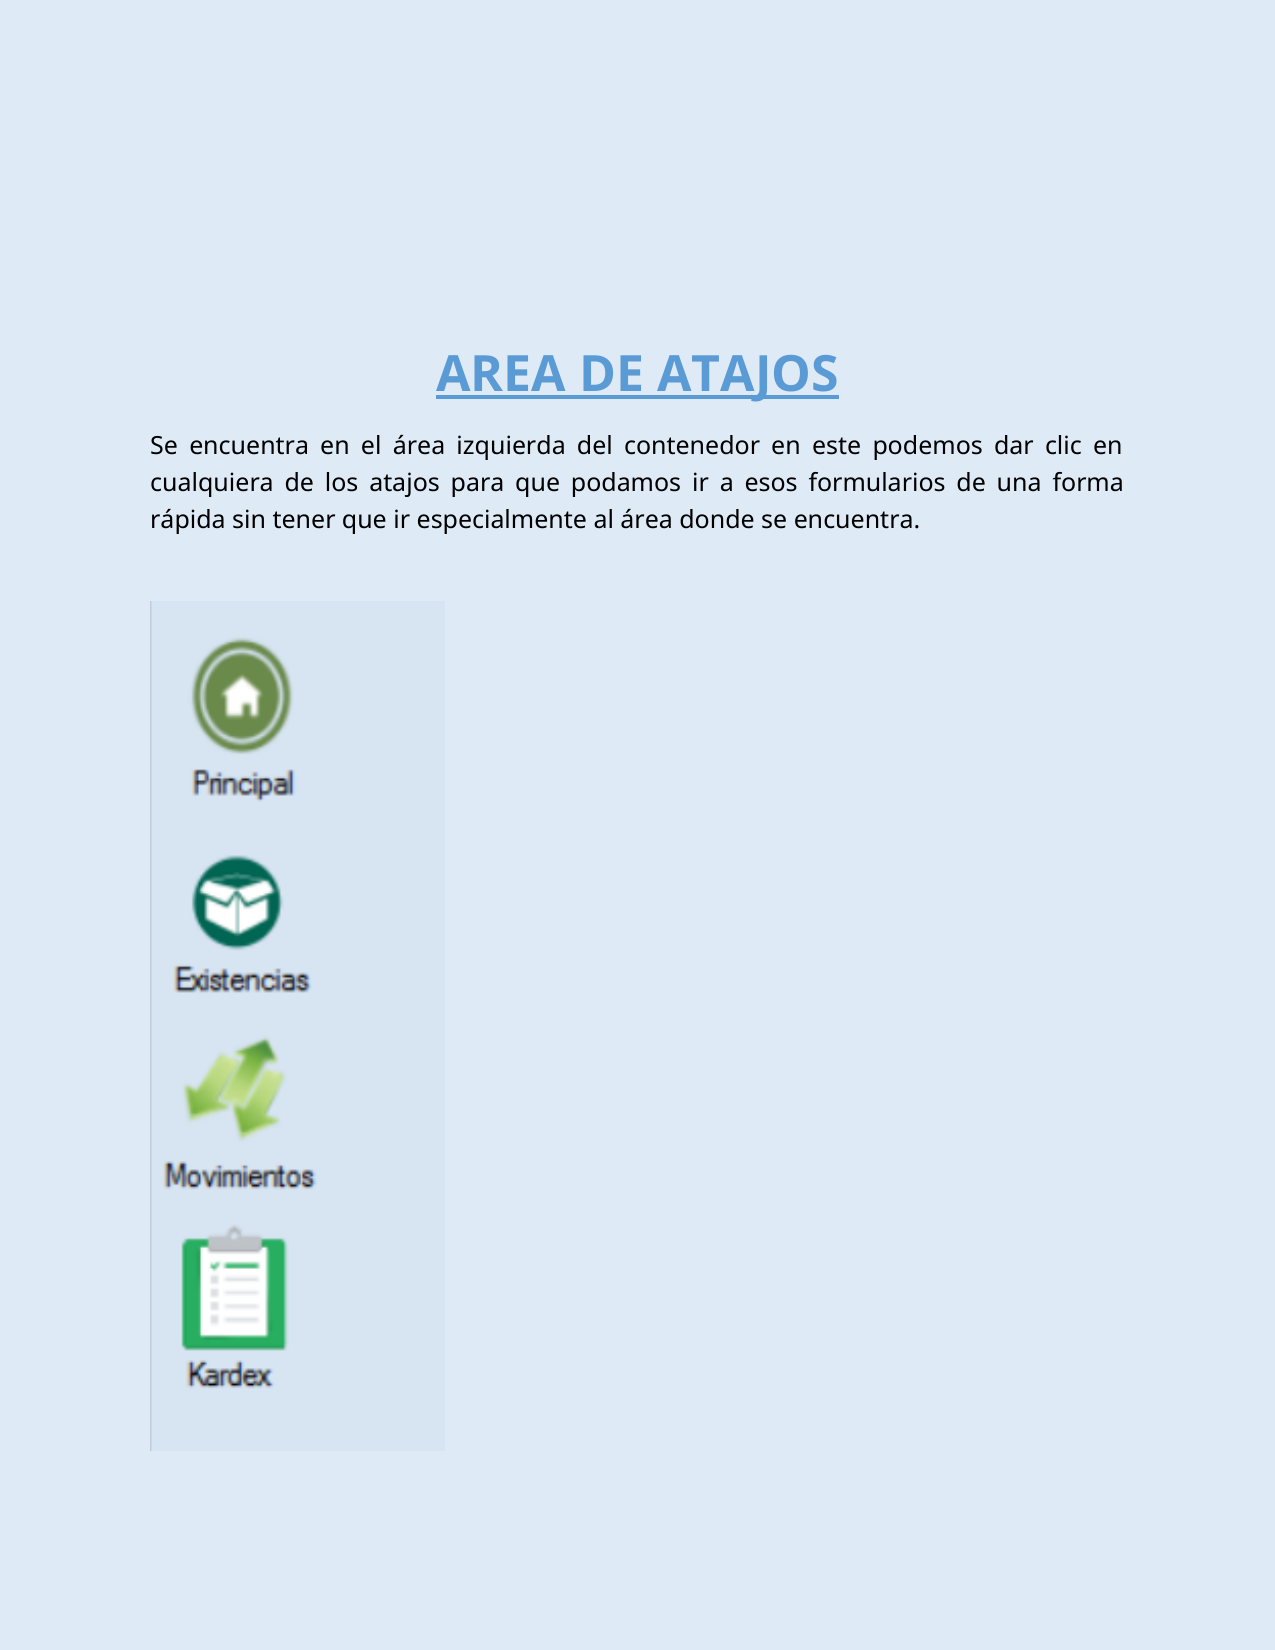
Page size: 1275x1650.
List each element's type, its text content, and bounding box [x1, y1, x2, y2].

text Se encuentra en el área izquierda del contenedor en este podemos dar clic en cualquiera de los atajos para que podamos ir a esos formularios de una forma rápida sin tener que ir especialmente al área donde se encuentra. [150, 428, 1125, 535]
picture [150, 601, 445, 1451]
text AREA DE ATAJOS [150, 337, 1125, 406]
